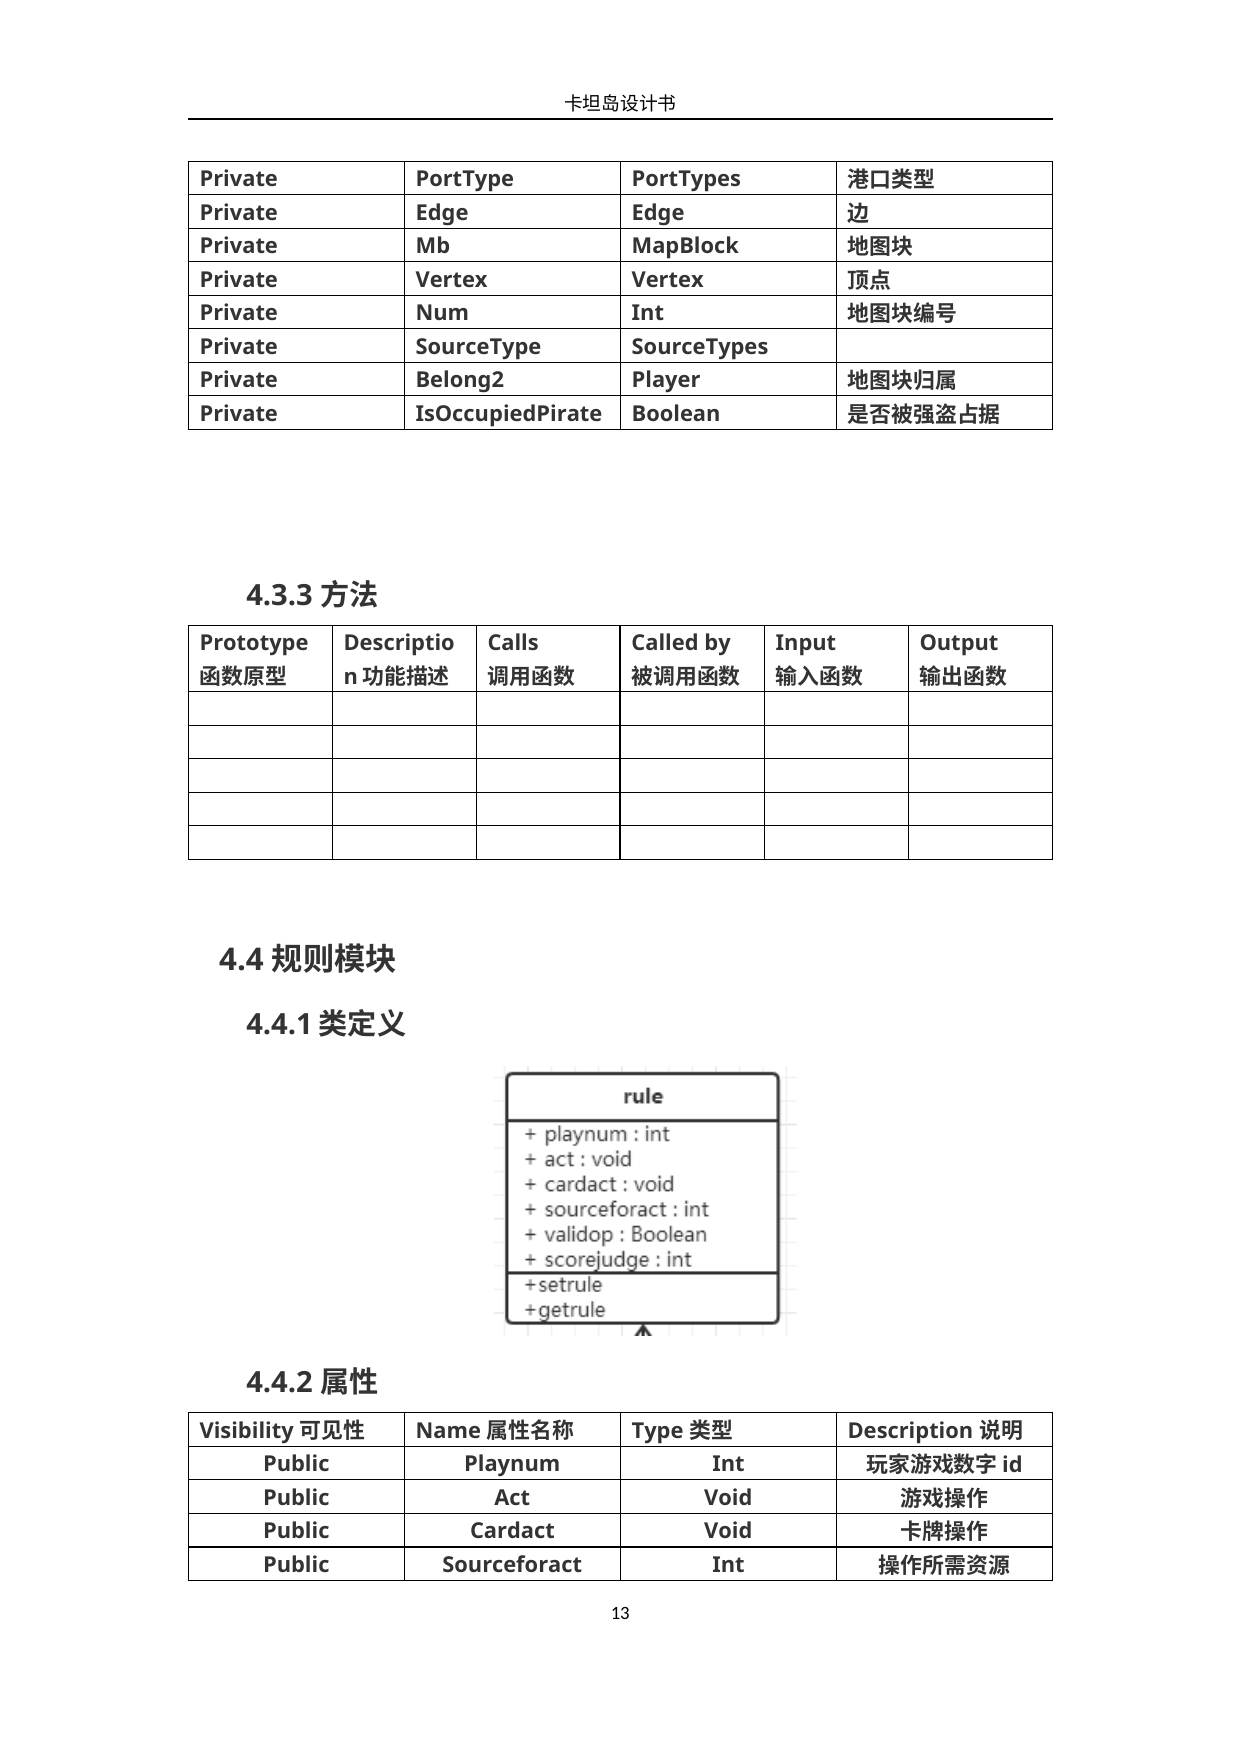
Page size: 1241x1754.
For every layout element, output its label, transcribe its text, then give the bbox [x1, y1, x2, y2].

table_cell [837, 329, 1052, 362]
text 4.4.2 属性 [187, 1347, 1053, 1412]
table_cell 边 [837, 195, 1052, 228]
table_cell Belong2 [405, 363, 620, 395]
table_header Calls 调用函数 [477, 626, 619, 691]
table_cell 操作所需资源 [837, 1548, 1052, 1580]
table_cell 玩家游戏数字id [837, 1447, 1052, 1479]
table_header Output 输出函数 [909, 626, 1052, 691]
table_cell [477, 793, 619, 825]
table_cell Act [405, 1480, 620, 1513]
table_cell Private [189, 296, 404, 328]
picture [493, 1066, 797, 1336]
table_cell [189, 826, 332, 859]
table_cell Int [621, 296, 836, 328]
table_cell [189, 692, 332, 724]
table_cell Int [621, 1447, 836, 1479]
table_cell [765, 759, 908, 792]
table_cell 顶点 [837, 262, 1052, 295]
table_cell [189, 793, 332, 825]
table_cell [621, 826, 764, 859]
table_cell Num [405, 296, 620, 328]
table_cell [333, 726, 476, 758]
table_cell Vertex [405, 262, 620, 295]
table_cell SourceType [405, 329, 620, 362]
table_cell 是否被强盗占据 [837, 396, 1052, 429]
table_cell Public [189, 1447, 404, 1479]
table_cell Private [189, 396, 404, 429]
table_cell 地图块 [837, 229, 1052, 261]
table_cell Edge [621, 195, 836, 228]
table_header Input 输入函数 [765, 626, 908, 691]
table_cell 港口类型 [837, 162, 1052, 194]
table_cell Private [189, 363, 404, 395]
table_cell [333, 692, 476, 724]
table_cell MapBlock [621, 229, 836, 261]
table_cell Void [621, 1480, 836, 1513]
text 4.4.1类定义 [187, 990, 1053, 1055]
table_cell Private [189, 195, 404, 228]
table_header Description功能描述 [333, 626, 476, 691]
table_header Visibility 可见性 [189, 1413, 404, 1446]
table_cell Private [189, 162, 404, 194]
table_cell [621, 759, 764, 792]
table_cell [621, 793, 764, 825]
text 4.3.3 方法 [187, 560, 1053, 625]
table_cell [765, 726, 908, 758]
table_cell [477, 826, 619, 859]
table_cell [189, 759, 332, 792]
table_cell Public [189, 1480, 404, 1513]
table_cell [621, 726, 764, 758]
table_cell PortType [405, 162, 620, 194]
table_cell [765, 826, 908, 859]
table_cell [333, 759, 476, 792]
table_cell [765, 692, 908, 724]
table_cell [477, 692, 619, 724]
table_cell Private [189, 229, 404, 261]
table_cell 地图块编号 [837, 296, 1052, 328]
table_cell IsOccupiedPirate [405, 396, 620, 429]
table_cell PortTypes [621, 162, 836, 194]
table_cell [909, 793, 1052, 825]
table_cell SourceTypes [621, 329, 836, 362]
table_cell Public [189, 1548, 404, 1580]
table_cell Sourceforact [405, 1548, 620, 1580]
table_cell 游戏操作 [837, 1480, 1052, 1513]
table_cell [909, 759, 1052, 792]
table_header Type 类型 [621, 1413, 836, 1446]
table_cell Int [621, 1548, 836, 1580]
table_cell Vertex [621, 262, 836, 295]
table_cell Edge [405, 195, 620, 228]
text 4.4 规则模块 [187, 925, 1053, 990]
table_cell Mb [405, 229, 620, 261]
table_cell Private [189, 262, 404, 295]
table_cell Cardact [405, 1514, 620, 1546]
table_cell [765, 793, 908, 825]
table_cell Playnum [405, 1447, 620, 1479]
table_cell Private [189, 329, 404, 362]
table_cell [621, 692, 764, 724]
table_cell [477, 726, 619, 758]
table_cell Boolean [621, 396, 836, 429]
table_cell Void [621, 1514, 836, 1546]
table_header Prototype函数原型 [189, 626, 332, 691]
table_header Called by 被调用函数 [621, 626, 764, 691]
table_header Description 说明 [837, 1413, 1052, 1446]
table_cell Player [621, 363, 836, 395]
table_cell [189, 726, 332, 758]
table_header Name 属性名称 [405, 1413, 620, 1446]
table_cell Public [189, 1514, 404, 1546]
table_cell [477, 759, 619, 792]
table_cell 地图块归属 [837, 363, 1052, 395]
table_cell 卡牌操作 [837, 1514, 1052, 1546]
table_cell [333, 793, 476, 825]
table_cell [333, 826, 476, 859]
table_cell [909, 692, 1052, 724]
table_cell [909, 726, 1052, 758]
table_cell [909, 826, 1052, 859]
